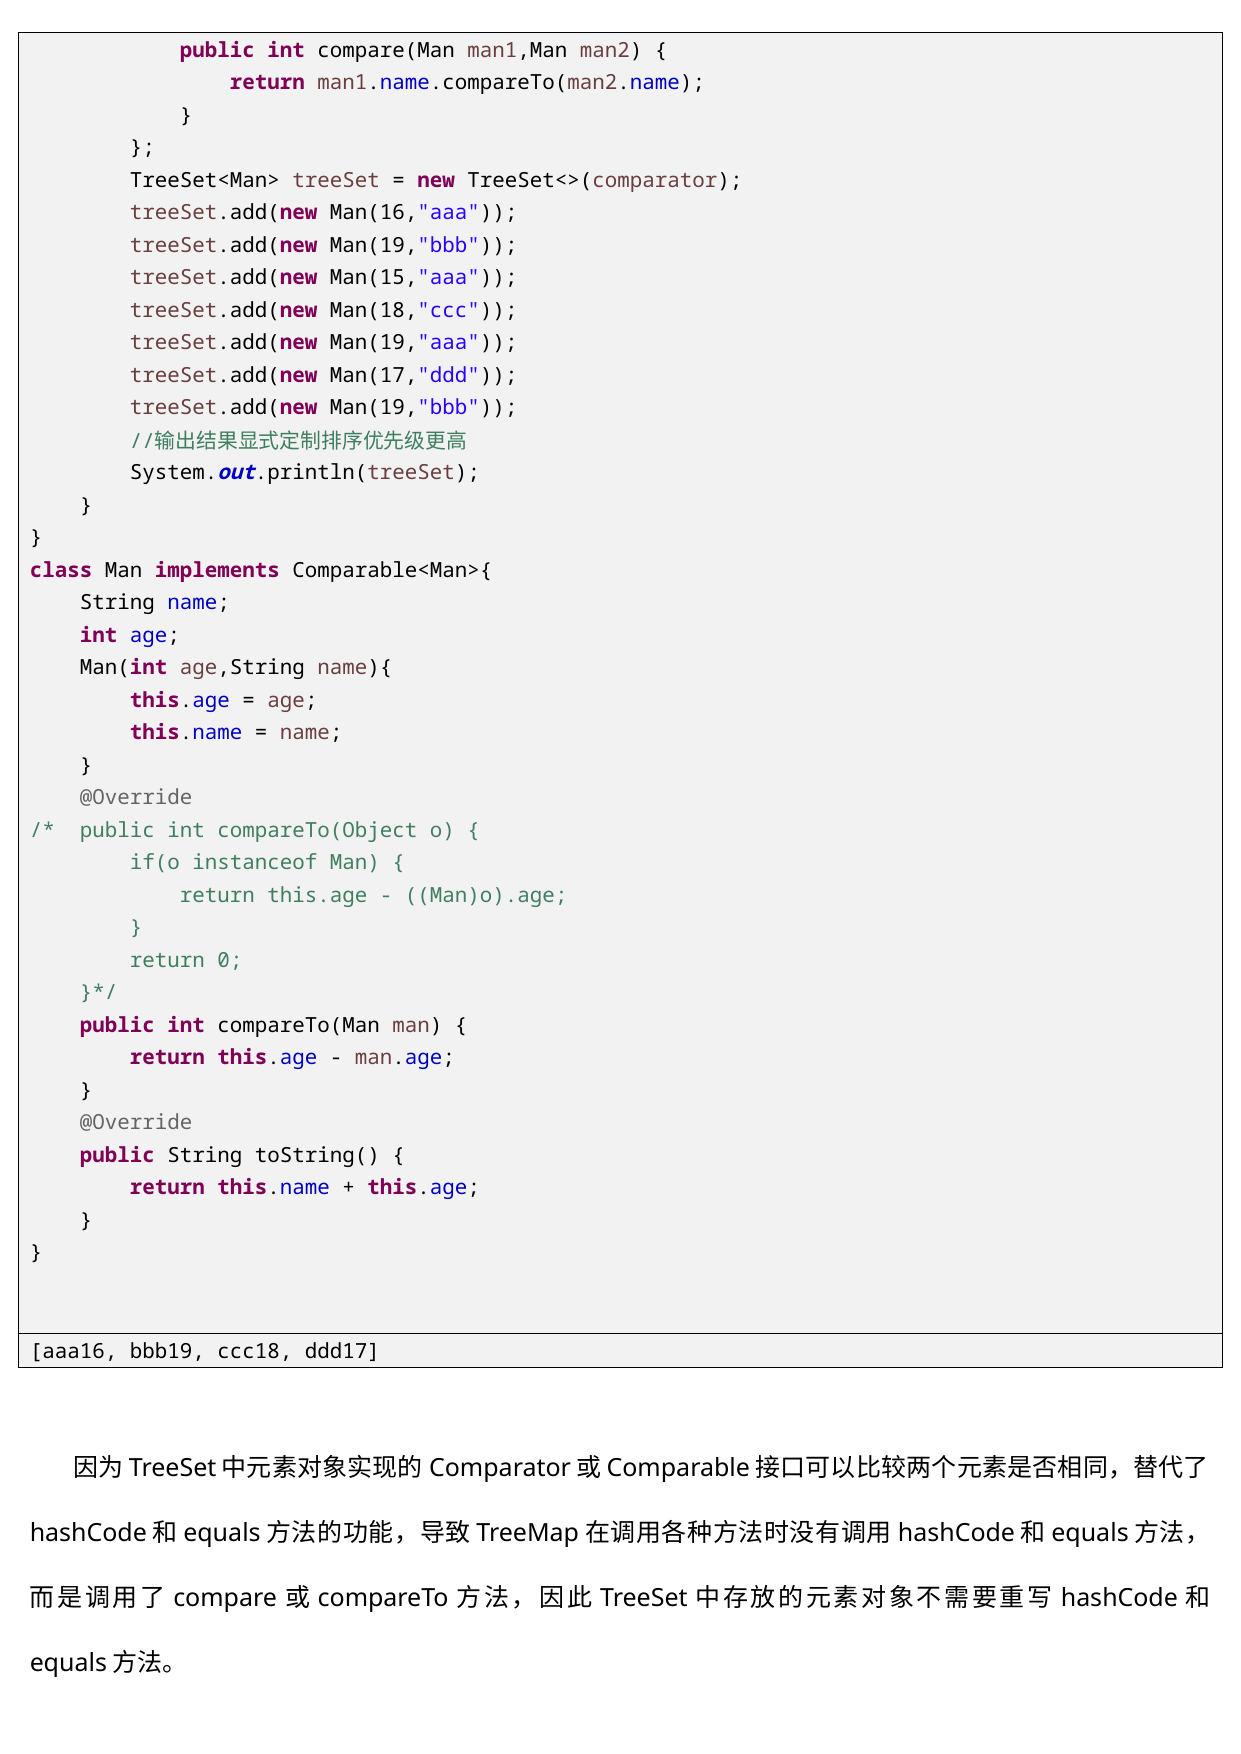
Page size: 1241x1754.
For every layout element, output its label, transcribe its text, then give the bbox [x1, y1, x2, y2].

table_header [19, 33, 1222, 1333]
text 因为TreeSet中元素对象实现的Comparator或Comparable接口可以比较两个元素是否相同，替代了hashCode和equals方法的功能，导致TreeMap在调用各种方法时没有调用hashCode和equals方法，而是调用了compare或compareTo方法，因此TreeSet中存放的元素对象不需要重写hashCode和equals方法。 [29, 1433, 1211, 1693]
table_cell [aaa16, bbb19, ccc18, ddd17] [19, 1334, 1222, 1367]
